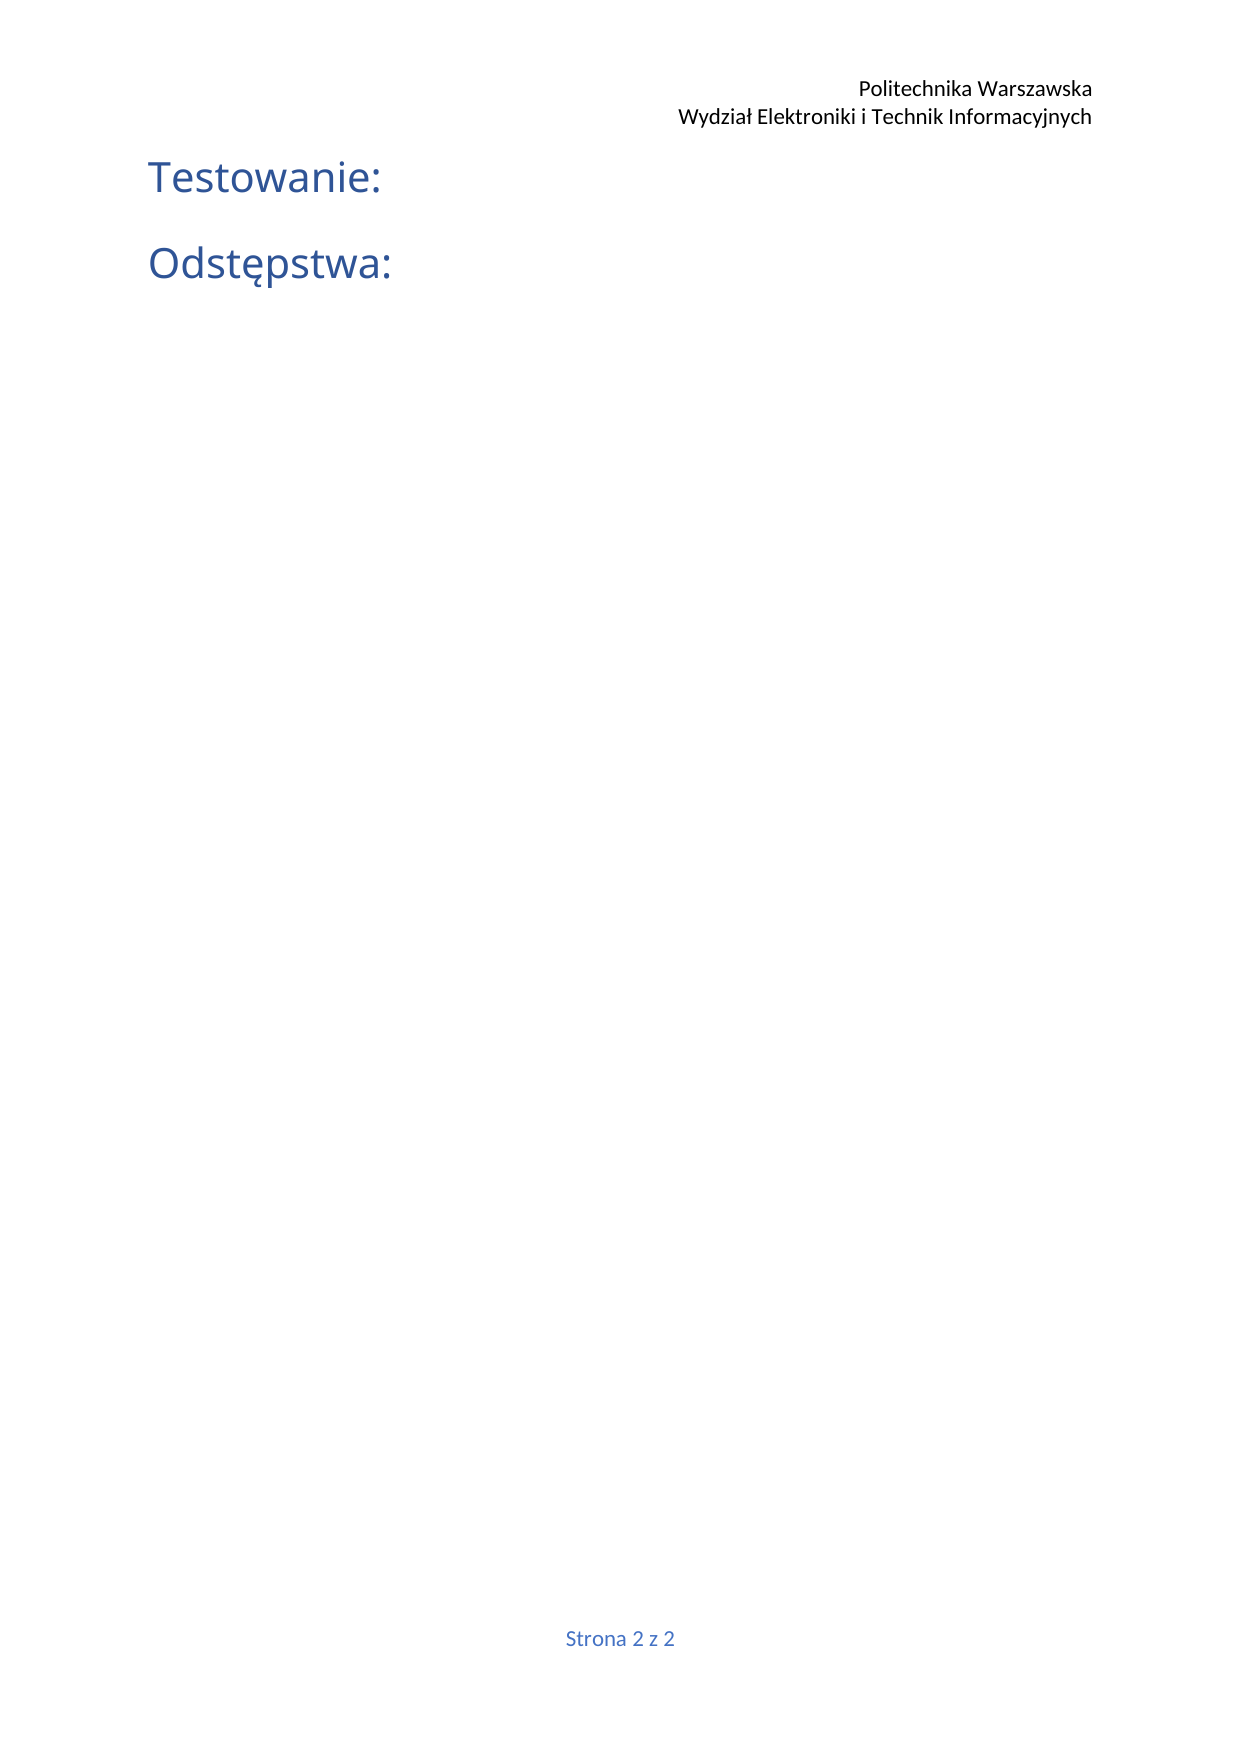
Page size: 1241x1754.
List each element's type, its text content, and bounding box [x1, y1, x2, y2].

subtitle Odstępstwa: [148, 234, 1093, 291]
subtitle Testowanie: [148, 148, 1093, 204]
